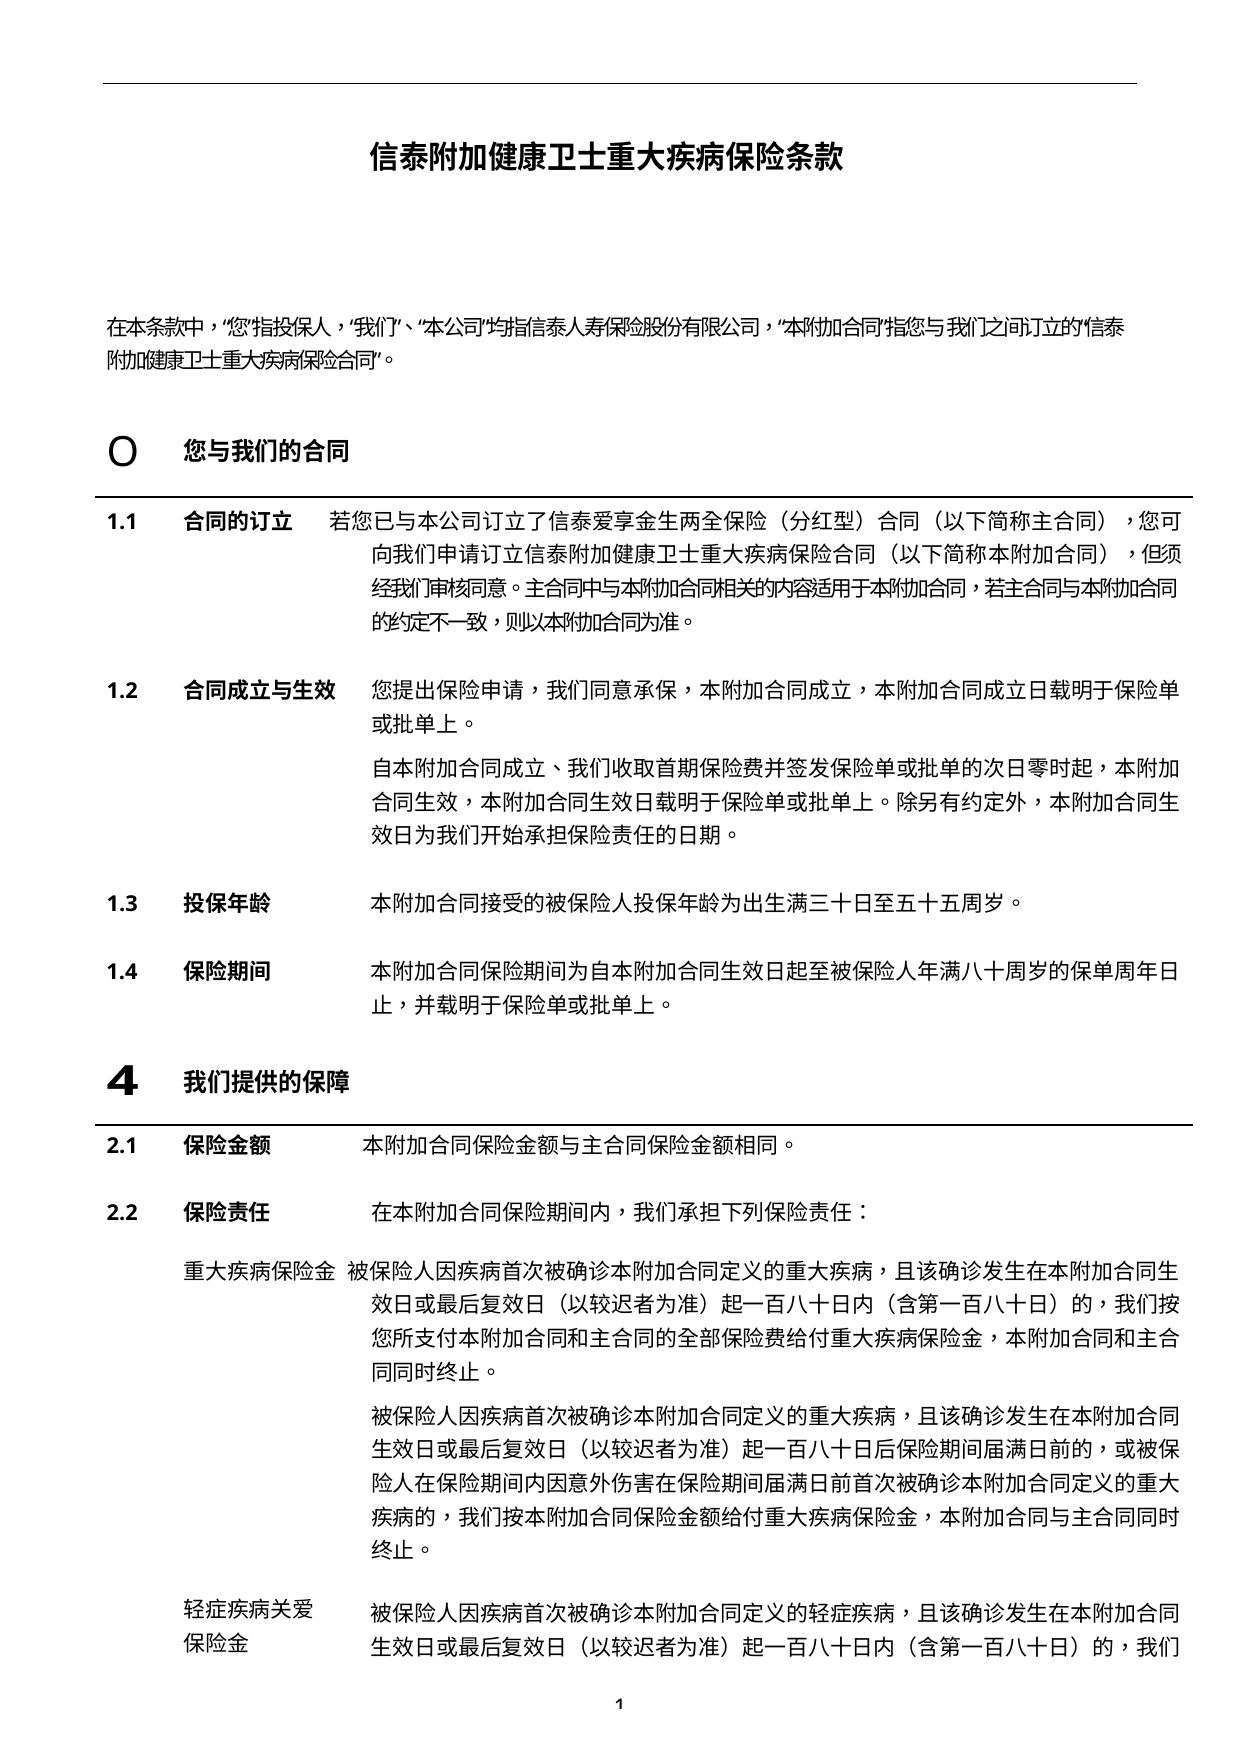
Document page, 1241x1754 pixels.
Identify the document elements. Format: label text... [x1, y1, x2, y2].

text 重大疾病保险金 被保险人因疾病首次被确诊本附加合同定义的重大疾病，且该确诊发生在本附加合同生效日或最后复效日（以较迟者为准）起一百八十日内（含第一百八十日）的，我们按您所支付本附加合同和主合同的全部保险费给付重大疾病保险金，本附加合同和主合同同时终止。 [183, 1256, 1182, 1386]
text 自本附加合同成立、我们收取首期保险费并签发保险单或批单的次日零时起，本附加合同生效，本附加合同生效日载明于保险单或批单上。除另有约定外，本附加合同生效日为我们开始承担保险责任的日期。 [371, 753, 1181, 850]
list 保险金额 本附加合同保险金额与主合同保险金额相同。 [106, 1126, 1205, 1159]
text 被保险人因疾病首次被确诊本附加合同定义的轻症疾病，且该确诊发生在本附加合同生效日或最后复效日（以较迟者为准）起一百八十日内（含第一百八十日）的，我们 [370, 1598, 1182, 1661]
list 投保年龄 本附加合同接受的被保险人投保年龄为出生满三十日至五十五周岁。 [106, 888, 1205, 918]
text O 您与我们的合同 [106, 416, 1205, 478]
list 保险责任 在本附加合同保险期间内，我们承担下列保险责任： [106, 1197, 1205, 1227]
text 4 我们提供的保障 [106, 1047, 1205, 1108]
text 轻症疾病关爱保险金 [183, 1594, 336, 1658]
list 合同的订立 若您已与本公司订立了信泰爱享金生两全保险（分红型）合同（以下简称主合同），您可向我们申请订立信泰附加健康卫士重大疾病保险合同（以下简称本附加合同），但须经我们审核同意。主合同中与本附加合同相关的内容适用于本附加合同，若主合同与本附加合同的约定不一致，则以本附加合同为准。 [106, 496, 1182, 637]
list 保险期间 本附加合同保险期间为自本附加合同生效日起至被保险人年满八十周岁的保单周年日 止，并载明于保险单或批单上。 [106, 956, 1182, 1019]
list 合同成立与生效 您提出保险申请，我们同意承保，本附加合同成立，本附加合同成立日载明于保险单 或批单上。 [106, 675, 1182, 738]
subtitle 信泰附加健康卫士重大疾病保险条款 [369, 134, 1205, 177]
text 被保险人因疾病首次被确诊本附加合同定义的重大疾病，且该确诊发生在本附加合同生效日或最后复效日（以较迟者为准）起一百八十日后保险期间届满日前的，或被保险人在保险期间内因意外伤害在保险期间届满日前首次被确诊本附加合同定义的重大疾病的，我们按本附加合同保险金额给付重大疾病保险金，本附加合同与主合同同时终止。 [371, 1401, 1182, 1565]
text 在本条款中，“您”指投保人，“我们”、“本公司”均指信泰人寿保险股份有限公司，“本附加合同”指您与我们之间订立的“信泰附加健康卫士重大疾病保险合同”。 [106, 311, 1134, 375]
